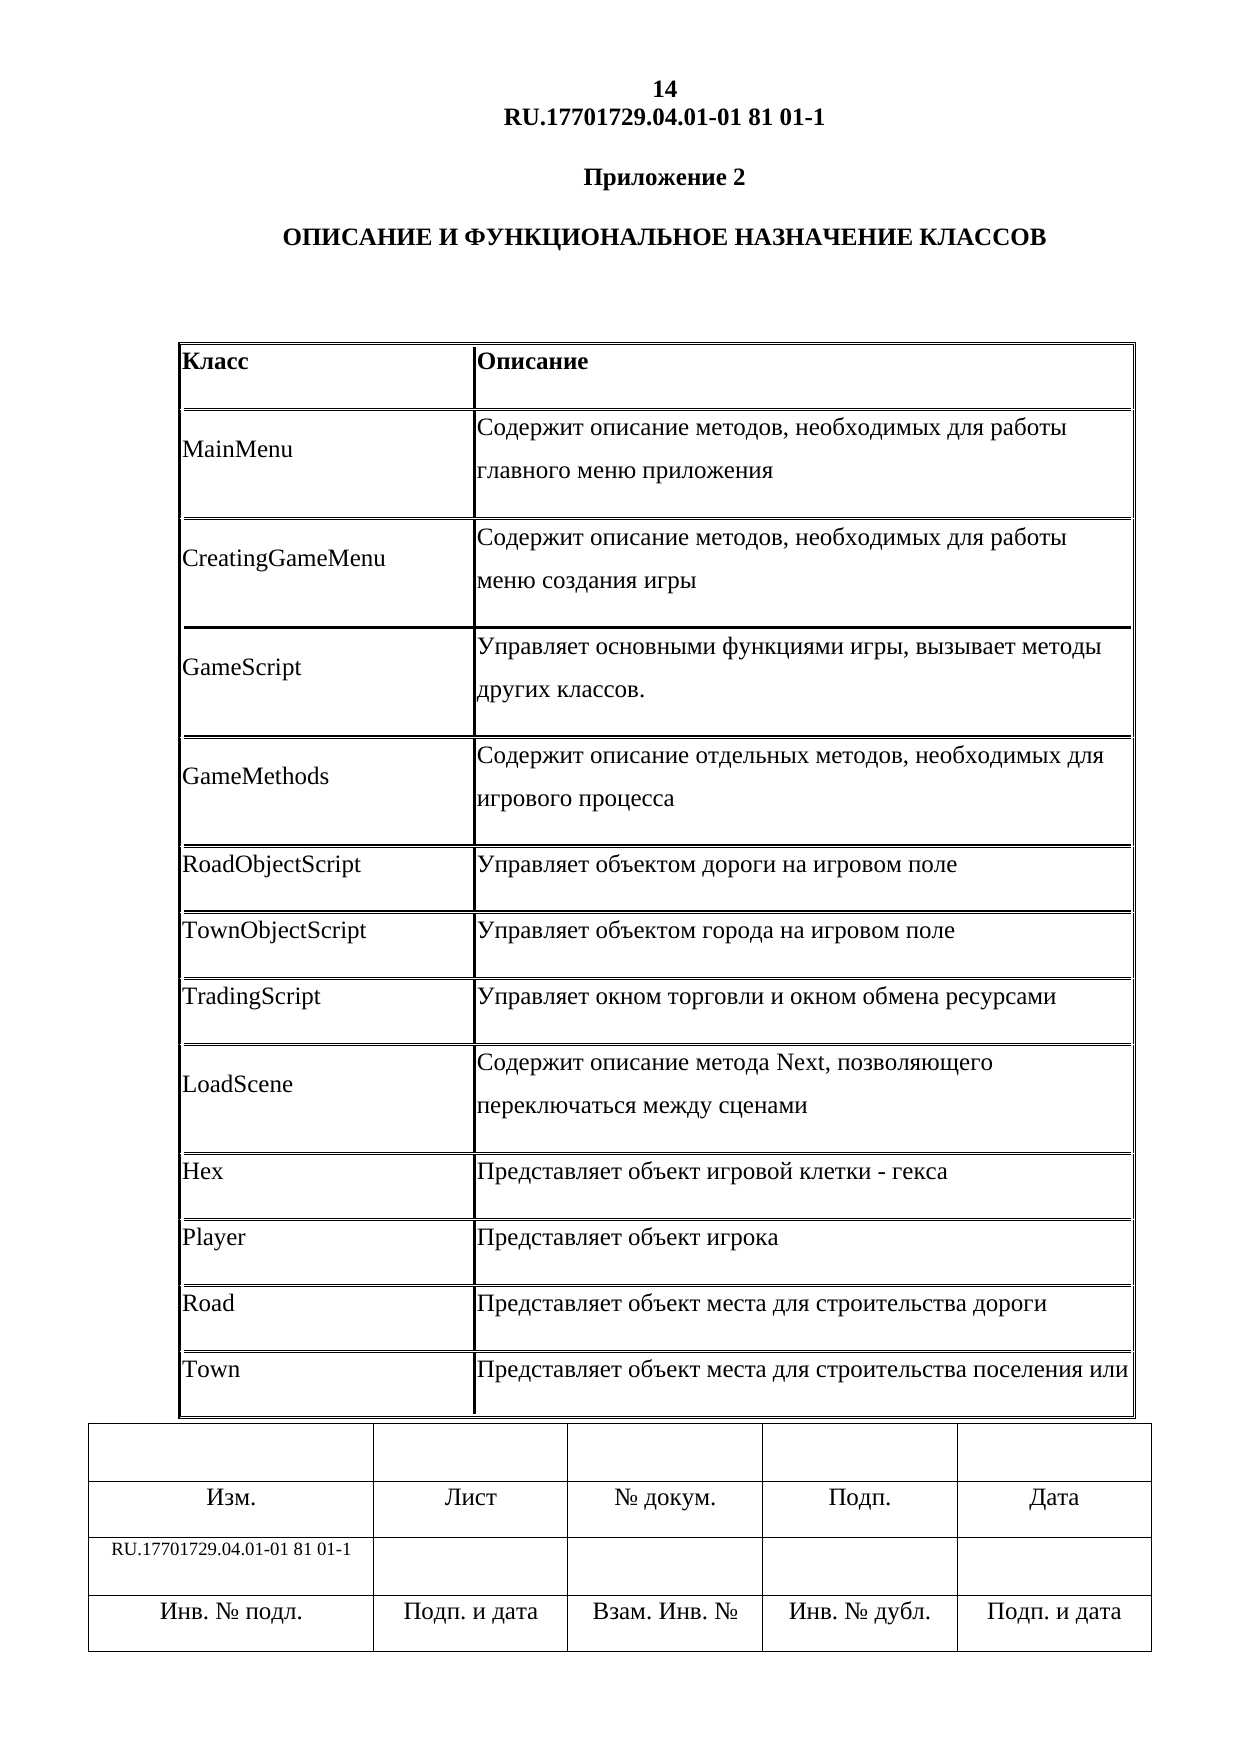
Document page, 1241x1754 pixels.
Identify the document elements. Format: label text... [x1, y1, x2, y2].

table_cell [474, 1350, 1134, 1416]
table_cell RoadObjectScript [181, 844, 473, 910]
table_cell Town [180, 1350, 474, 1416]
table_cell Player [180, 1218, 474, 1284]
table_cell Содержит описание методов, необходимых для работы меню создания игры [474, 517, 1134, 626]
table_cell TownObjectScript [181, 910, 473, 976]
table_cell Управляет объектом города на игровом поле [476, 910, 1133, 976]
text Приложение 2 [177, 162, 1152, 191]
table_cell LoadScene [181, 1043, 473, 1152]
table_cell Управляет основными функциями игры, вызывает методы других классов. [476, 626, 1133, 735]
table_cell Представляет объект места для строительства дороги [474, 1284, 1134, 1350]
table_header Класс [181, 345, 474, 408]
table_cell Hex [180, 1152, 474, 1218]
table_cell Road [180, 1284, 474, 1350]
table_cell CreatingGameMenu [180, 517, 474, 626]
table_cell GameScript [181, 626, 473, 735]
table_cell Управляет окном торговли и окном обмена ресурсами [476, 976, 1133, 1042]
text ОПИСАНИЕ И ФУНКЦИОНАЛЬНОЕ НАЗНАЧЕНИЕ КЛАССОВ [177, 222, 1152, 251]
table_cell TradingScript [181, 976, 473, 1042]
table_cell GameMethods [181, 735, 473, 844]
table_cell MainMenu [180, 408, 474, 517]
table_cell Представляет объект игровой клетки - гекса [474, 1152, 1134, 1218]
table_cell Управляет объектом дороги на игровом поле [476, 844, 1133, 910]
table_cell Содержит описание отдельных методов, необходимых для игрового процесса [476, 735, 1133, 844]
table_cell Содержит описание метода Next, позволяющего переключаться между сценами [476, 1043, 1133, 1152]
table_cell Представляет объект игрока [474, 1218, 1134, 1284]
table_cell Содержит описание методов, необходимых для работы главного меню приложения [474, 408, 1134, 517]
table_header Описание [474, 345, 1133, 408]
